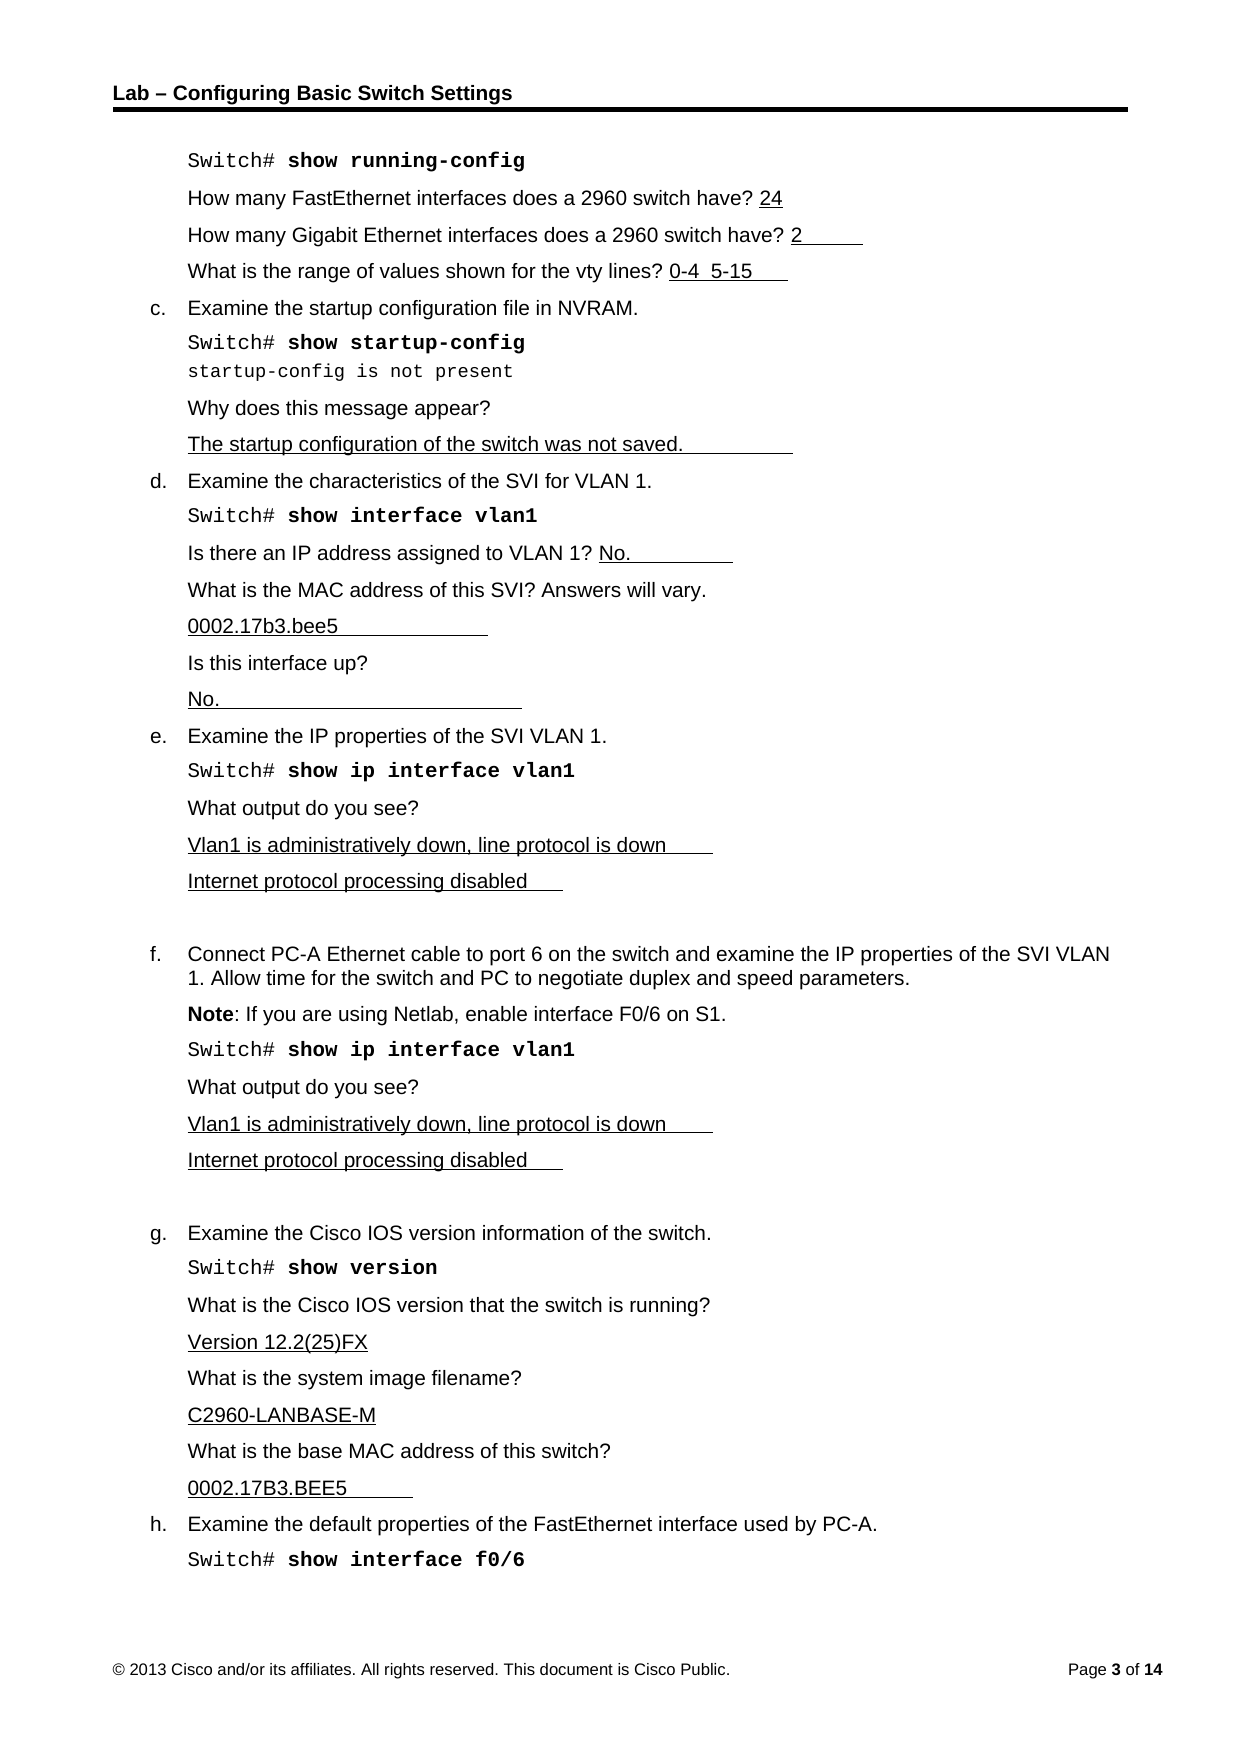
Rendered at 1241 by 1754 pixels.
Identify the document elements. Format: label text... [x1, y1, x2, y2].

text Switch# show startup-config [187, 332, 1128, 356]
text startup-config is not present [187, 362, 1128, 383]
text How many Gigabit Ethernet interfaces does a 2960 switch have? 2 [187, 223, 1128, 247]
text Switch# show running-config [187, 150, 1128, 174]
text What output do you see? [187, 1075, 1128, 1099]
text Version 12.2(25)FX [187, 1330, 1128, 1354]
text Internet protocol processing disabled [187, 869, 1128, 893]
text Examine the characteristics of the SVI for VLAN 1. [150, 468, 1128, 492]
text The startup configuration of the switch was not saved. [187, 432, 1128, 456]
text Switch# show ip interface vlan1 [187, 1039, 1128, 1062]
text Why does this message appear? [187, 396, 1128, 419]
text Examine the default properties of the FastEthernet interface used by PC-A. [150, 1512, 1128, 1536]
text Vlan1 is administratively down, line protocol is down [187, 832, 1128, 856]
text C2960-LANBASE-M [187, 1403, 1128, 1427]
text No. [187, 687, 1128, 711]
text Switch# show version [187, 1257, 1128, 1281]
text Examine the Cisco IOS version information of the switch. [150, 1221, 1128, 1245]
text Examine the IP properties of the SVI VLAN 1. [150, 723, 1128, 747]
text Switch# show ip interface vlan1 [187, 760, 1128, 783]
text Is this interface up? [187, 651, 1128, 674]
text 0002.17B3.BEE5 [187, 1476, 1128, 1499]
text How many FastEthernet interfaces does a 2960 switch have? 24 [187, 186, 1128, 210]
text Switch# show interface f0/6 [187, 1548, 1128, 1572]
text What is the system image filename? [187, 1366, 1128, 1390]
text Switch# show interface vlan1 [187, 505, 1128, 529]
text Connect PC-A Ethernet cable to port 6 on the switch and examine the IP properties of the SVI VLAN 1. Allow time for the switch and PC to negotiate duplex and speed parameters. [150, 942, 1128, 990]
text Is there an IP address assigned to VLAN 1? No. [187, 541, 1128, 565]
text What output do you see? [187, 796, 1128, 820]
text 0002.17b3.bee5 [187, 614, 1128, 638]
text What is the Cisco IOS version that the switch is running? [187, 1293, 1128, 1317]
text Examine the startup configuration file in NVRAM. [150, 296, 1128, 319]
text What is the range of values shown for the vty lines? 0-4 5-15 [187, 259, 1128, 283]
text Note: If you are using Netlab, enable interface F0/6 on S1. [187, 1002, 1128, 1026]
text What is the base MAC address of this switch? [187, 1439, 1128, 1463]
text What is the MAC address of this SVI? Answers will vary. [187, 578, 1128, 602]
text Vlan1 is administratively down, line protocol is down [187, 1111, 1128, 1135]
text Internet protocol processing disabled [187, 1148, 1128, 1172]
